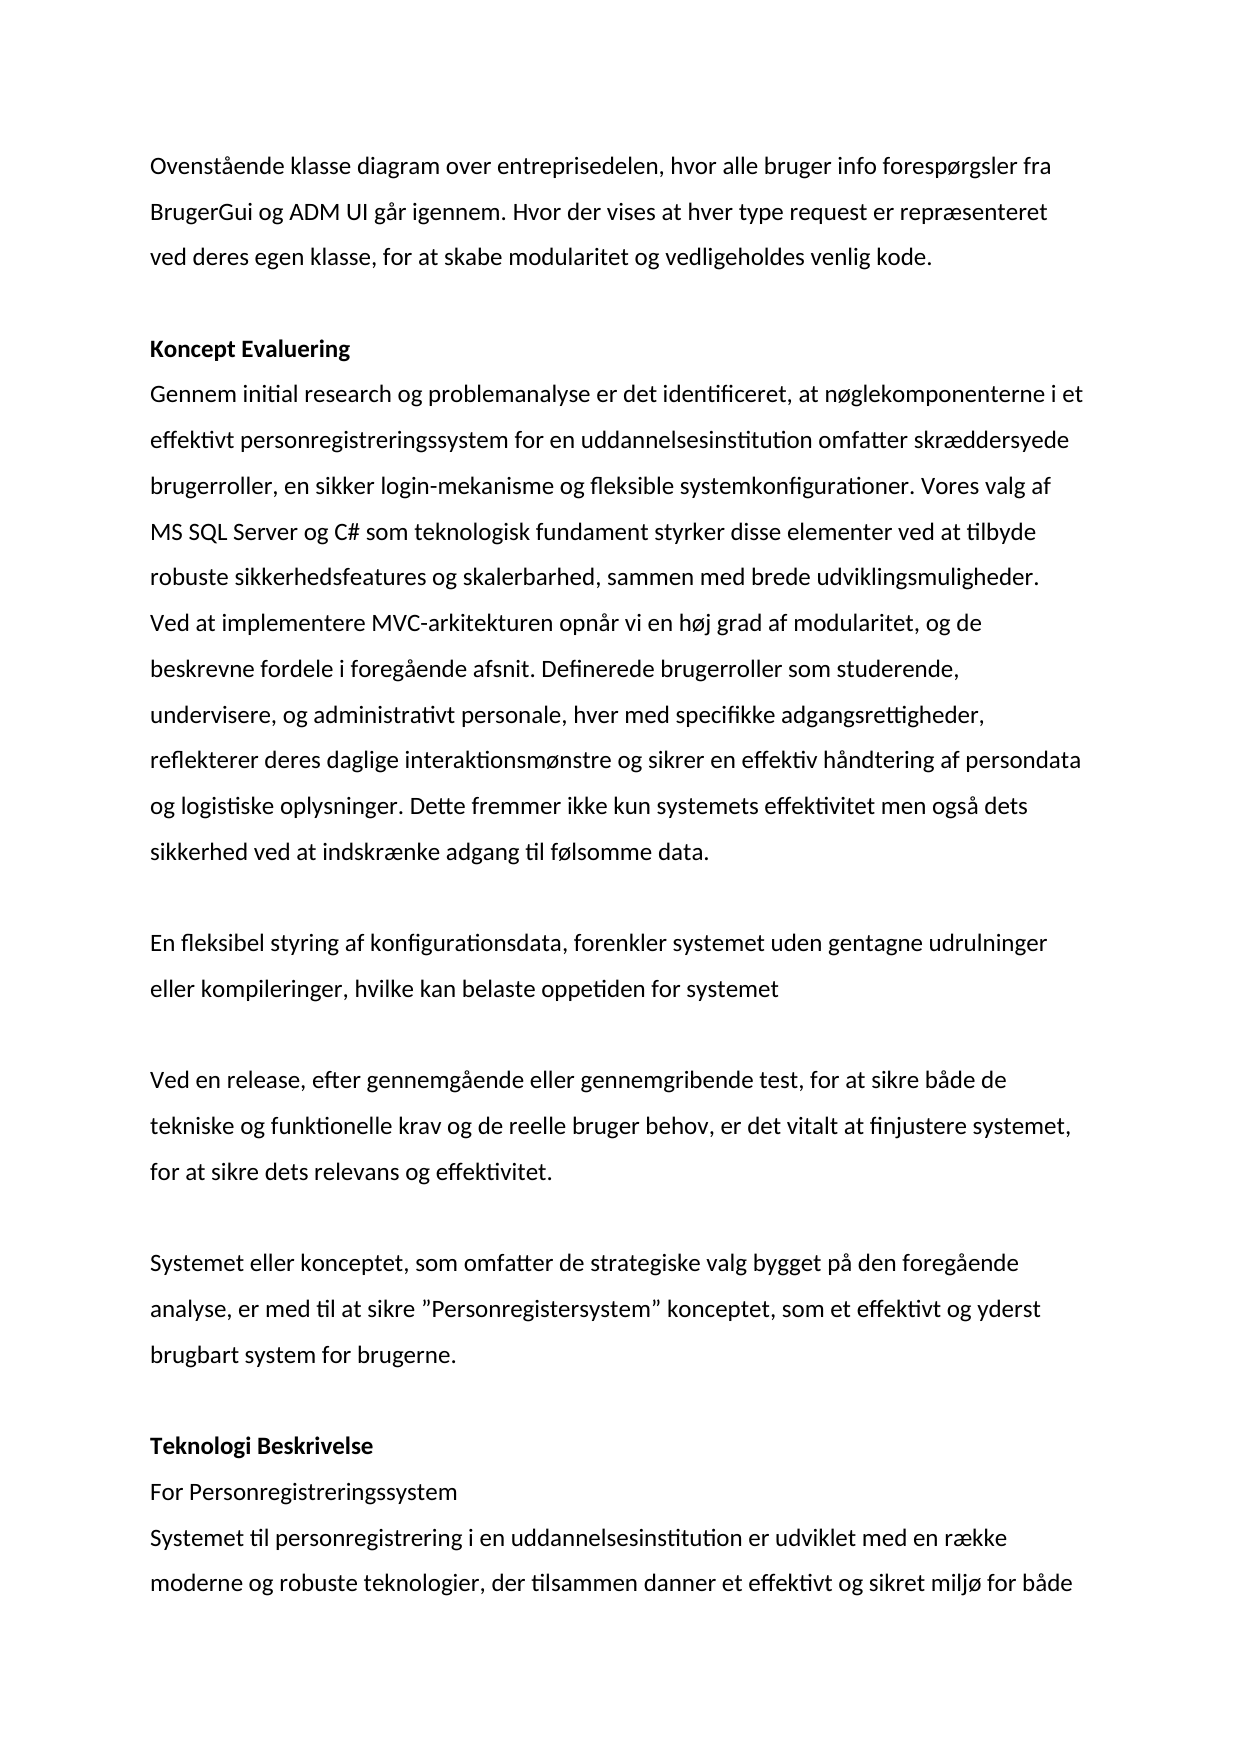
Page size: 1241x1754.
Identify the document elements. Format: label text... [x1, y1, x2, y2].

text Gennem initial research og problemanalyse er det identificeret, at nøglekomponenterne i et effektivt personregistreringssystem for en uddannelsesinstitution omfatter skræddersyede brugerroller, en sikker login-mekanisme og fleksible systemkonfigurationer. Vores valg af MS SQL Server og C# som teknologisk fundament styrker disse elementer ved at tilbyde robuste sikkerhedsfeatures og skalerbarhed, sammen med brede udviklingsmuligheder. [150, 379, 1090, 592]
text Systemet eller konceptet, som omfatter de strategiske valg bygget på den foregående analyse, er med til at sikre ”Personregistersystem” konceptet, som et effektivt og yderst brugbart system for brugerne. [150, 1247, 1090, 1369]
text Ved en release, efter gennemgående eller gennemgribende test, for at sikre både de tekniske og funktionelle krav og de reelle bruger behov, er det vitalt at finjustere systemet, for at sikre dets relevans og effektivitet. [150, 1064, 1090, 1187]
text Ved at implementere MVC-arkitekturen opnår vi en høj grad af modularitet, og de beskrevne fordele i foregående afsnit. Definerede brugerroller som studerende, undervisere, og administrativt personale, hver med specifikke adgangsrettigheder, reflekterer deres daglige interaktionsmønstre og sikrer en effektiv håndtering af persondata og logistiske oplysninger. Dette fremmer ikke kun systemets effektivitet men også dets sikkerhed ved at indskrænke adgang til følsomme data. [150, 607, 1090, 866]
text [150, 1522, 1090, 1598]
text Teknologi Beskrivelse [150, 1430, 1090, 1461]
text Ovenstående klasse diagram over entreprisedelen, hvor alle bruger info forespørgsler fra BrugerGui og ADM UI går igennem. Hvor der vises at hver type request er repræsenteret ved deres egen klasse, for at skabe modularitet og vedligeholdes venlig kode. [150, 150, 1090, 272]
text En fleksibel styring af konfigurationsdata, forenkler systemet uden gentagne udrulninger eller kompileringer, hvilke kan belaste oppetiden for systemet [150, 927, 1090, 1004]
text Koncept Evaluering [150, 333, 1090, 363]
text For Personregistreringssystem [150, 1476, 1090, 1507]
